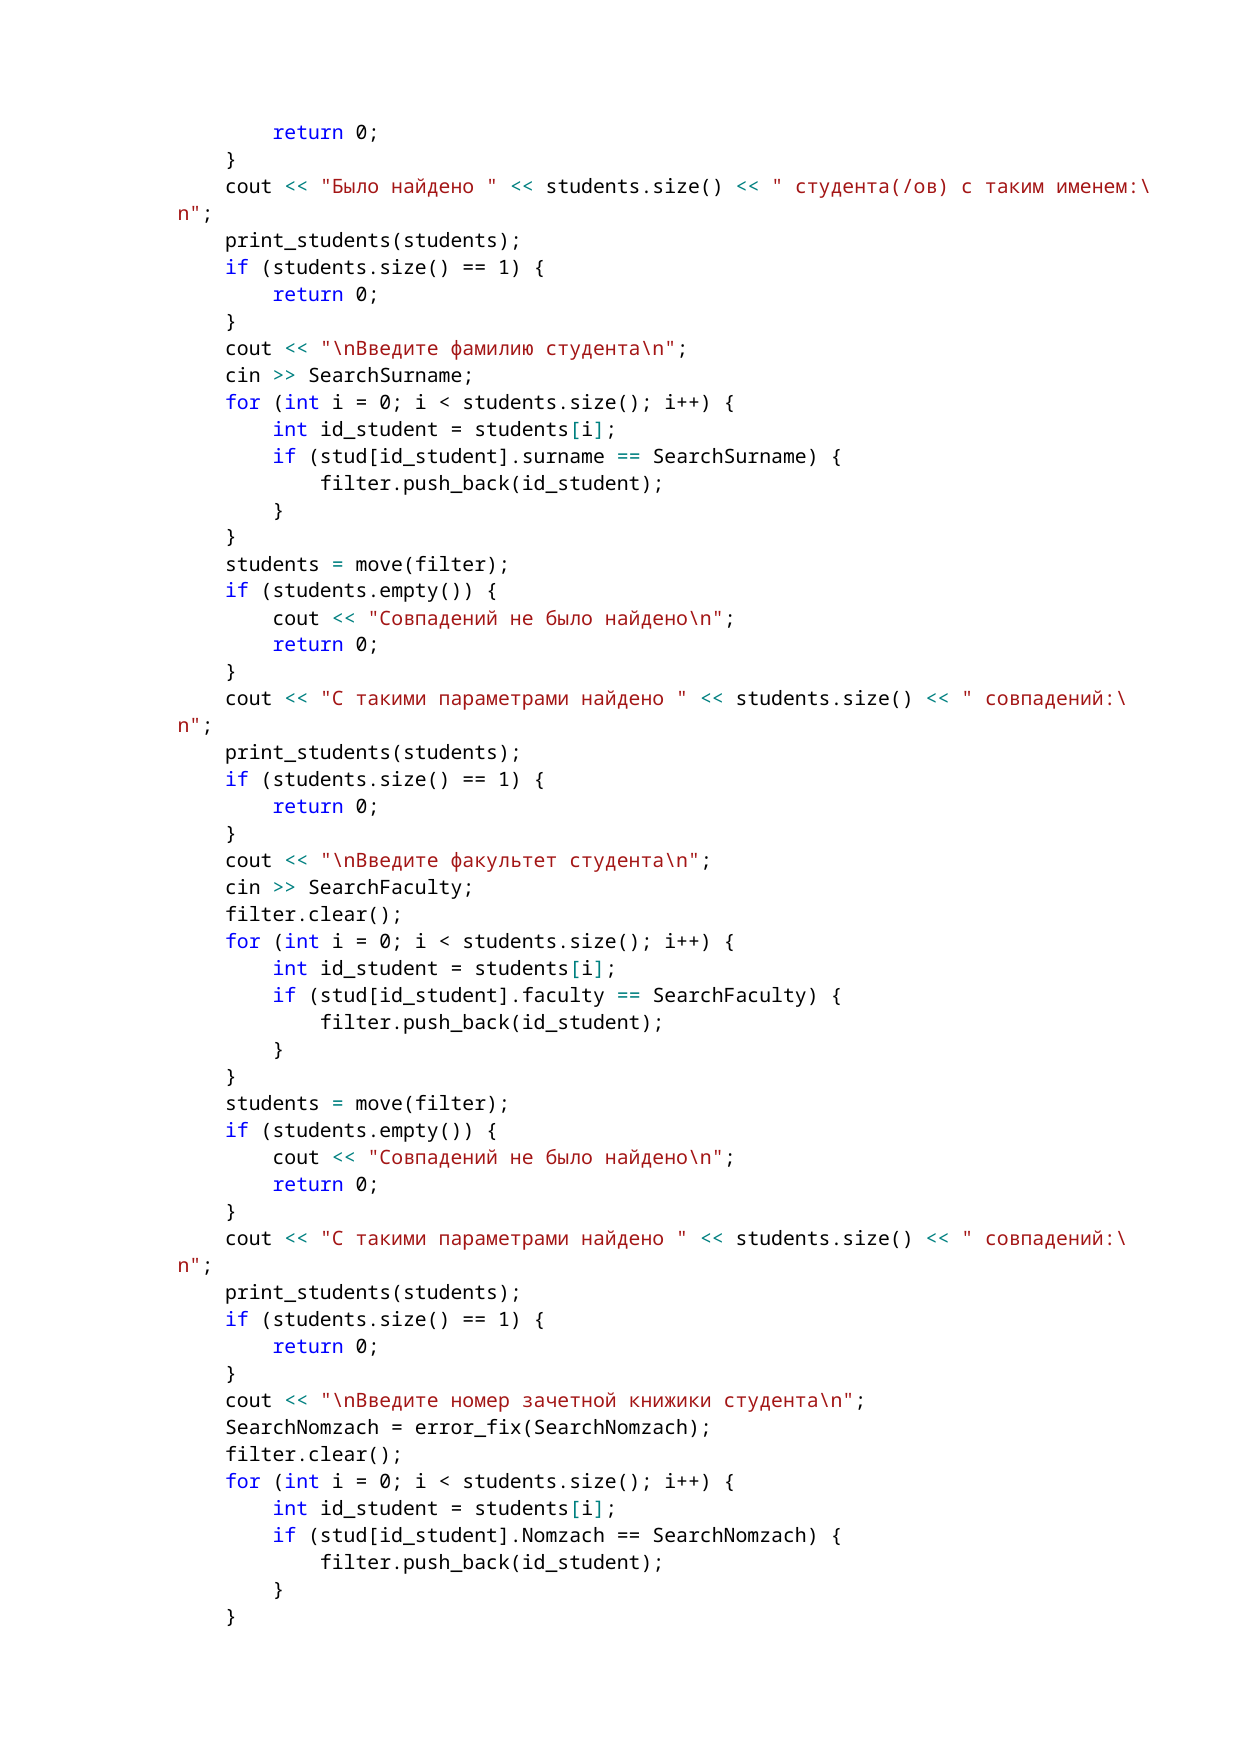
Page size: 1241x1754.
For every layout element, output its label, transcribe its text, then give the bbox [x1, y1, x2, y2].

text } [177, 1575, 1152, 1602]
text cout << "\nВведите номер зачетной книжики студента\n"; [177, 1386, 1152, 1413]
text } [177, 1035, 1152, 1062]
text cin >> SearchSurname; [177, 361, 1152, 388]
text return 0; [177, 280, 1152, 307]
text cout << "Было найдено " << students.size() << " студента(/ов) с таким именем:\n"; [177, 172, 1152, 226]
text cout << "\nВведите фамилию студента\n"; [177, 334, 1152, 361]
text SearchNomzach = error_fix(SearchNomzach); [177, 1413, 1152, 1440]
text for (int i = 0; i < students.size(); i++) { [177, 388, 1152, 415]
text cout << "С такими параметрами найдено " << students.size() << " совпадений:\n"; [177, 1224, 1152, 1278]
text cout << "\nВведите факультет студента\n"; [177, 847, 1152, 873]
text return 0; [177, 1332, 1152, 1359]
text cout << "Совпадений не было найдено\n"; [177, 1143, 1152, 1170]
text if (stud[id_student].Nomzach == SearchNomzach) { [177, 1521, 1152, 1548]
text } [177, 1062, 1152, 1089]
text print_students(students); [177, 739, 1152, 766]
text } [177, 658, 1152, 685]
text } [177, 1602, 1152, 1629]
text int id_student = students[i]; [177, 415, 1152, 442]
text print_students(students); [177, 1278, 1152, 1305]
text if (students.size() == 1) { [177, 253, 1152, 280]
text if (stud[id_student].surname == SearchSurname) { [177, 442, 1152, 469]
text } [177, 523, 1152, 550]
text if (students.empty()) { [177, 577, 1152, 604]
text int id_student = students[i]; [177, 1494, 1152, 1521]
text if (students.size() == 1) { [177, 766, 1152, 793]
text filter.clear(); [177, 901, 1152, 927]
text return 0; [177, 1170, 1152, 1197]
text print_students(students); [177, 226, 1152, 253]
text int id_student = students[i]; [177, 954, 1152, 981]
text for (int i = 0; i < students.size(); i++) { [177, 1467, 1152, 1494]
text } [177, 1359, 1152, 1386]
text if (stud[id_student].faculty == SearchFaculty) { [177, 981, 1152, 1008]
text return 0; [177, 118, 1152, 145]
text if (students.size() == 1) { [177, 1305, 1152, 1332]
text cout << "Совпадений не было найдено\n"; [177, 604, 1152, 631]
text students = move(filter); [177, 1089, 1152, 1116]
text cin >> SearchFaculty; [177, 873, 1152, 901]
text return 0; [177, 631, 1152, 658]
text students = move(filter); [177, 550, 1152, 577]
text filter.clear(); [177, 1440, 1152, 1467]
text } [177, 307, 1152, 334]
text } [177, 1197, 1152, 1224]
text if (students.empty()) { [177, 1116, 1152, 1143]
text } [177, 145, 1152, 172]
text for (int i = 0; i < students.size(); i++) { [177, 927, 1152, 954]
text filter.push_back(id_student); [177, 1008, 1152, 1035]
text } [177, 496, 1152, 523]
text } [177, 819, 1152, 847]
text cout << "С такими параметрами найдено " << students.size() << " совпадений:\n"; [177, 685, 1152, 739]
text filter.push_back(id_student); [177, 469, 1152, 496]
text filter.push_back(id_student); [177, 1548, 1152, 1575]
text return 0; [177, 793, 1152, 819]
